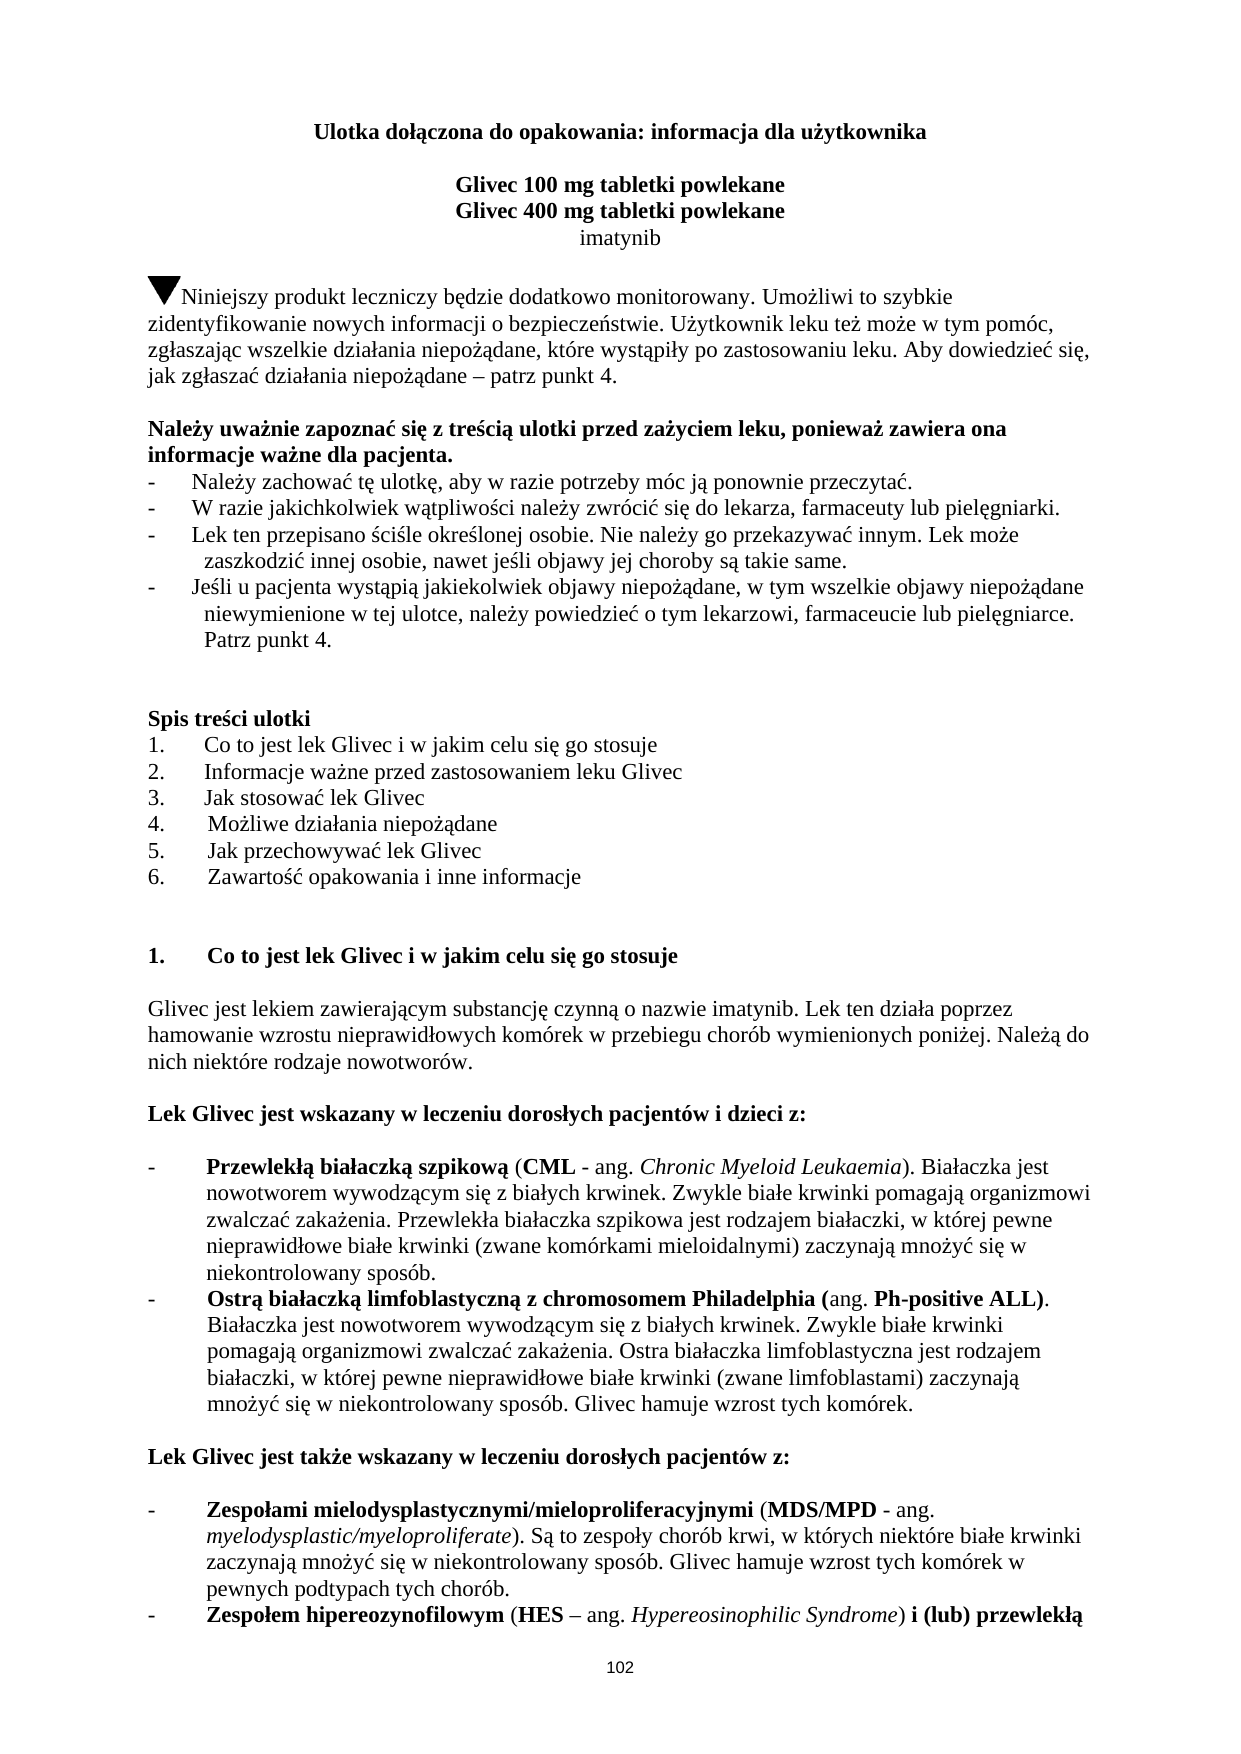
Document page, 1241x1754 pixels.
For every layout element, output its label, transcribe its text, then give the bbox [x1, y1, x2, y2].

text Należy uważnie zapoznać się z treścią ulotki przed zażyciem leku, ponieważ zawiera ona informacje ważne dla pacjenta. [148, 415, 1092, 468]
list Lek ten przepisano ściśle określonej osobie. Nie należy go przekazywać innym. Lek może zaszkodzić innej osobie, nawet jeśli objawy jej choroby są takie same. [148, 521, 1092, 573]
text - Zespołami mielodysplastycznymi/mieloproliferacyjnymi (/MPD - ang. myelodysplastic/myeloproliferate). Są to zespoły chorób krwi, w których niektóre białe krwinki zaczynają mnożyć się w niekontrolowany sposób. Glivec hamuje wzrost tych komórek w pewnych podtypach tych chorób. [148, 1496, 1092, 1601]
text Lek Glivec jest wskazany w leczeniu dorosłych pacjentów i dzieci z: [148, 1100, 1092, 1127]
text Glivec 100 mg tabletki powlekane [148, 171, 1092, 197]
text imatynib [148, 223, 1092, 250]
text 2. Informacje ważne przed zastosowaniem leku Glivec [148, 758, 1092, 784]
text 5. Jak przechowywać lek Glivec [148, 837, 1092, 863]
text 4. Możliwe działania niepożądane [148, 811, 1092, 837]
text Niniejszy produkt leczniczy będzie dodatkowo monitorowany. Umożliwi to szybkie zidentyfikowanie nowych informacji o bezpieczeństwie. Użytkownik leku też może w tym pomóc, zgłaszając wszelkie działania niepożądane, które wystąpiły po zastosowaniu leku. Aby dowiedzieć się, jak zgłaszać działania niepożądane – patrz punkt 4. [148, 276, 1092, 389]
text Glivec jest lekiem zawierającym substancję czynną o nazwie imatynib. Lek ten działa poprzez hamowanie wzrostu nieprawidłowych komórek w przebiegu chorób wymienionych poniżej. Należą do nich niektóre rodzaje nowotworów. [148, 995, 1092, 1074]
text 6. Zawartość opakowania i inne informacje [148, 863, 1092, 889]
list Ostrą białaczką limfoblastyczną z chromosomem Philadelphia (ang. Ph-positive ). Białaczka jest nowotworem wywodzącym się z białych krwinek. Zwykle białe krwinki pomagają organizmowi zwalczać zakażenia. Ostra białaczka limfoblastyczna jest rodzajem białaczki, w której pewne nieprawidłowe białe krwinki (zwane limfoblastami) zaczynają mnożyć się w niekontrolowany sposób. Glivec hamuje wzrost tych komórek. [148, 1285, 1092, 1417]
text 1. Co to jest lek Glivec i w jakim celu się go stosuje [148, 942, 1092, 969]
text 3. Jak stosować lek Glivec [148, 784, 1092, 811]
list Należy zachować tę ulotkę, aby w razie potrzeby móc ją ponownie przeczytać. [148, 468, 1092, 494]
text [148, 1601, 1092, 1627]
text Lek Glivec jest także wskazany w leczeniu dorosłych pacjentów z: [148, 1443, 1092, 1469]
subtitle Spis treści ulotki [148, 705, 1092, 731]
list Jeśli u pacjenta wystąpią jakiekolwiek objawy niepożądane, w tym wszelkie objawy niepożądane niewymienione w tej ulotce, należy powiedzieć o tym lekarzowi, farmaceucie lub pielęgniarce. Patrz punkt 4. [148, 573, 1092, 652]
text Glivec 400 mg tabletki powlekane [148, 197, 1092, 223]
picture [147, 276, 181, 305]
text - Przewlekłą białaczką szpikową (CML - ang. Chronic Myeloid Leukaemia). Białaczka jest nowotworem wywodzącym się z białych krwinek. Zwykle białe krwinki pomagają organizmowi zwalczać zakażenia. Przewlekła białaczka szpikowa jest rodzajem białaczki, w której pewne nieprawidłowe białe krwinki (zwane komórkami mieloidalnymi) zaczynają mnożyć się w niekontrolowany sposób. [148, 1153, 1092, 1285]
list W razie jakichkolwiek wątpliwości należy zwrócić się do lekarza, farmaceuty lub pielęgniarki. [148, 494, 1092, 521]
text Ulotka dołączona do opakowania: informacja dla użytkownika [148, 118, 1092, 144]
text 1. Co to jest lek Glivec i w jakim celu się go stosuje [148, 731, 1092, 758]
